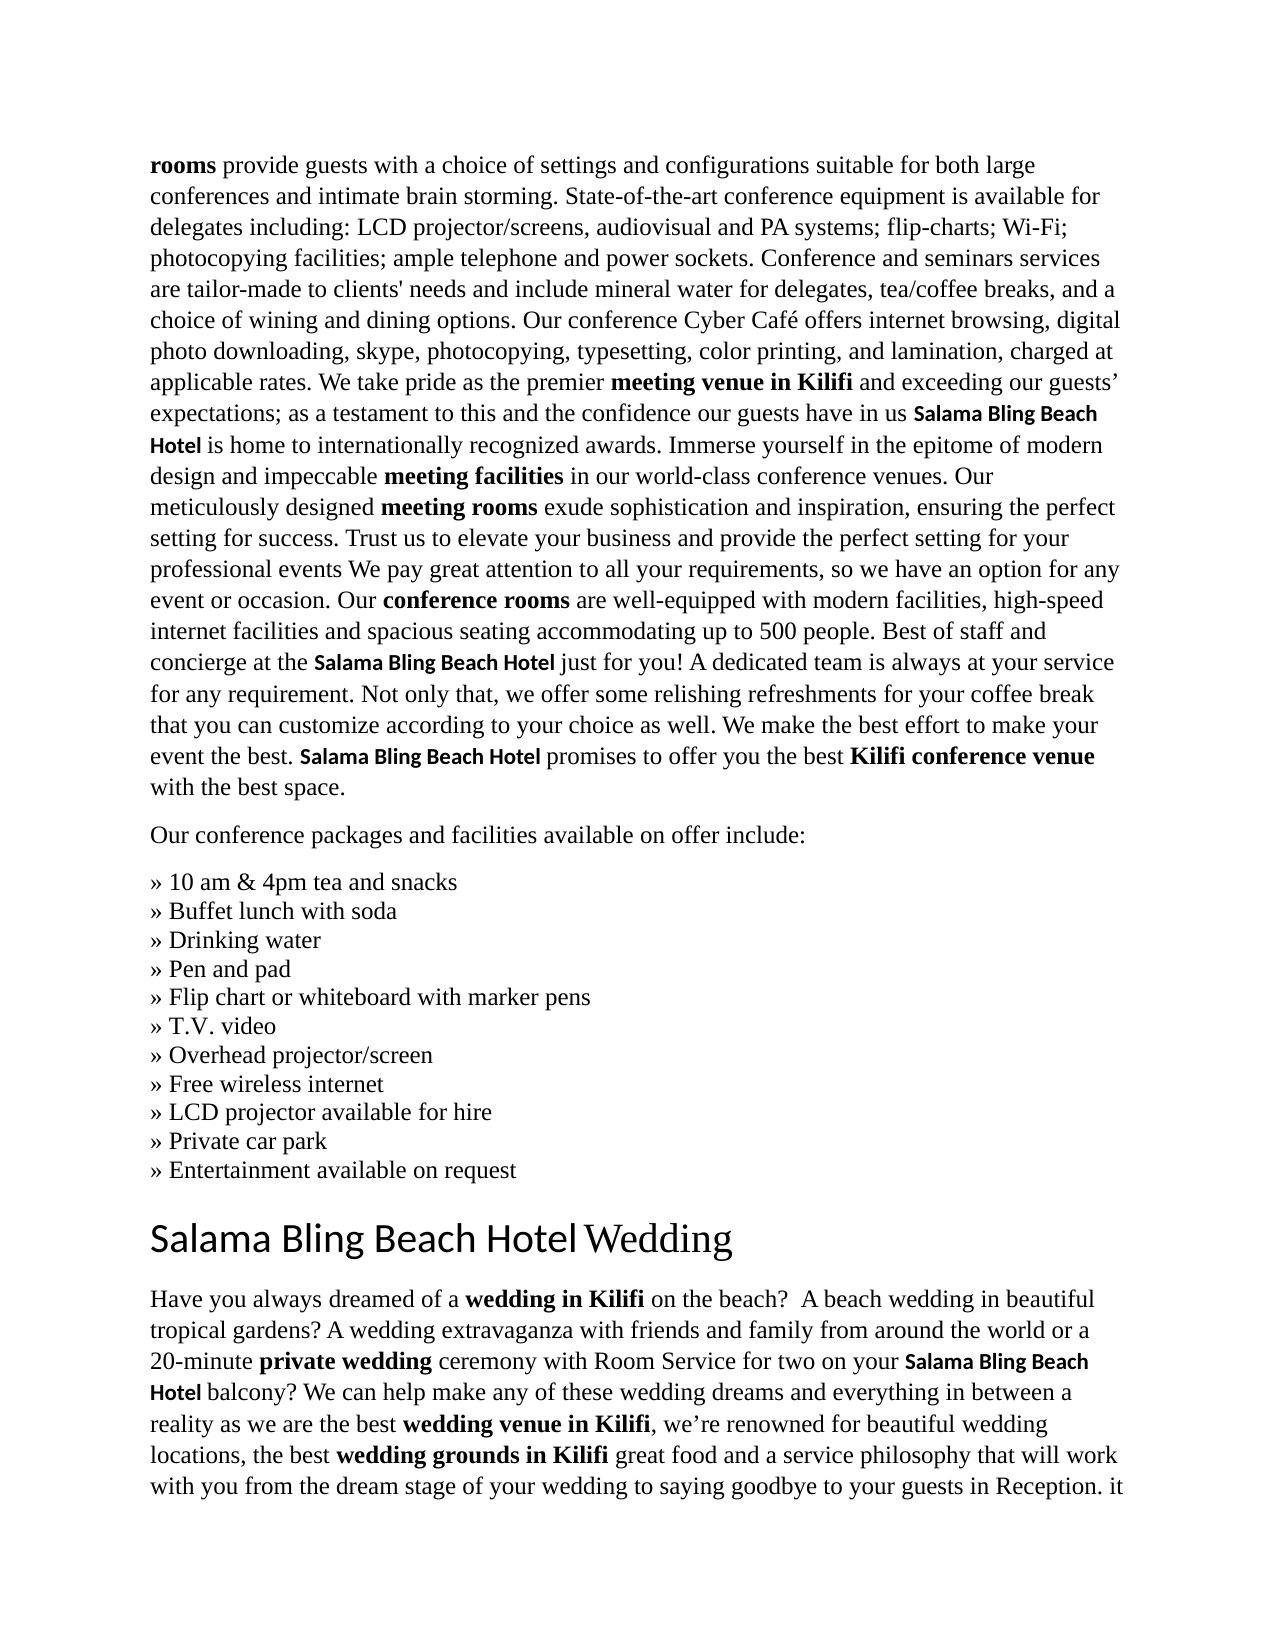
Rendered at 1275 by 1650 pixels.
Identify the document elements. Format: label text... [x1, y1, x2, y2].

text Our conference packages and facilities available on offer include: [150, 820, 1125, 848]
text » Overhead projector/screen » Free wireless internet » LCD projector available for hire » Private car park » Entertainment available on request [150, 1040, 1125, 1184]
text » 10 am & 4pm tea and snacks » Buffet lunch with soda » Drinking water » Pen and pad » Flip chart or whiteboard with marker pens » T.V. video [150, 867, 1125, 1040]
text Salama Bling Beach Hotel Wedding [150, 1212, 1125, 1263]
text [150, 150, 1125, 801]
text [150, 1284, 1125, 1500]
